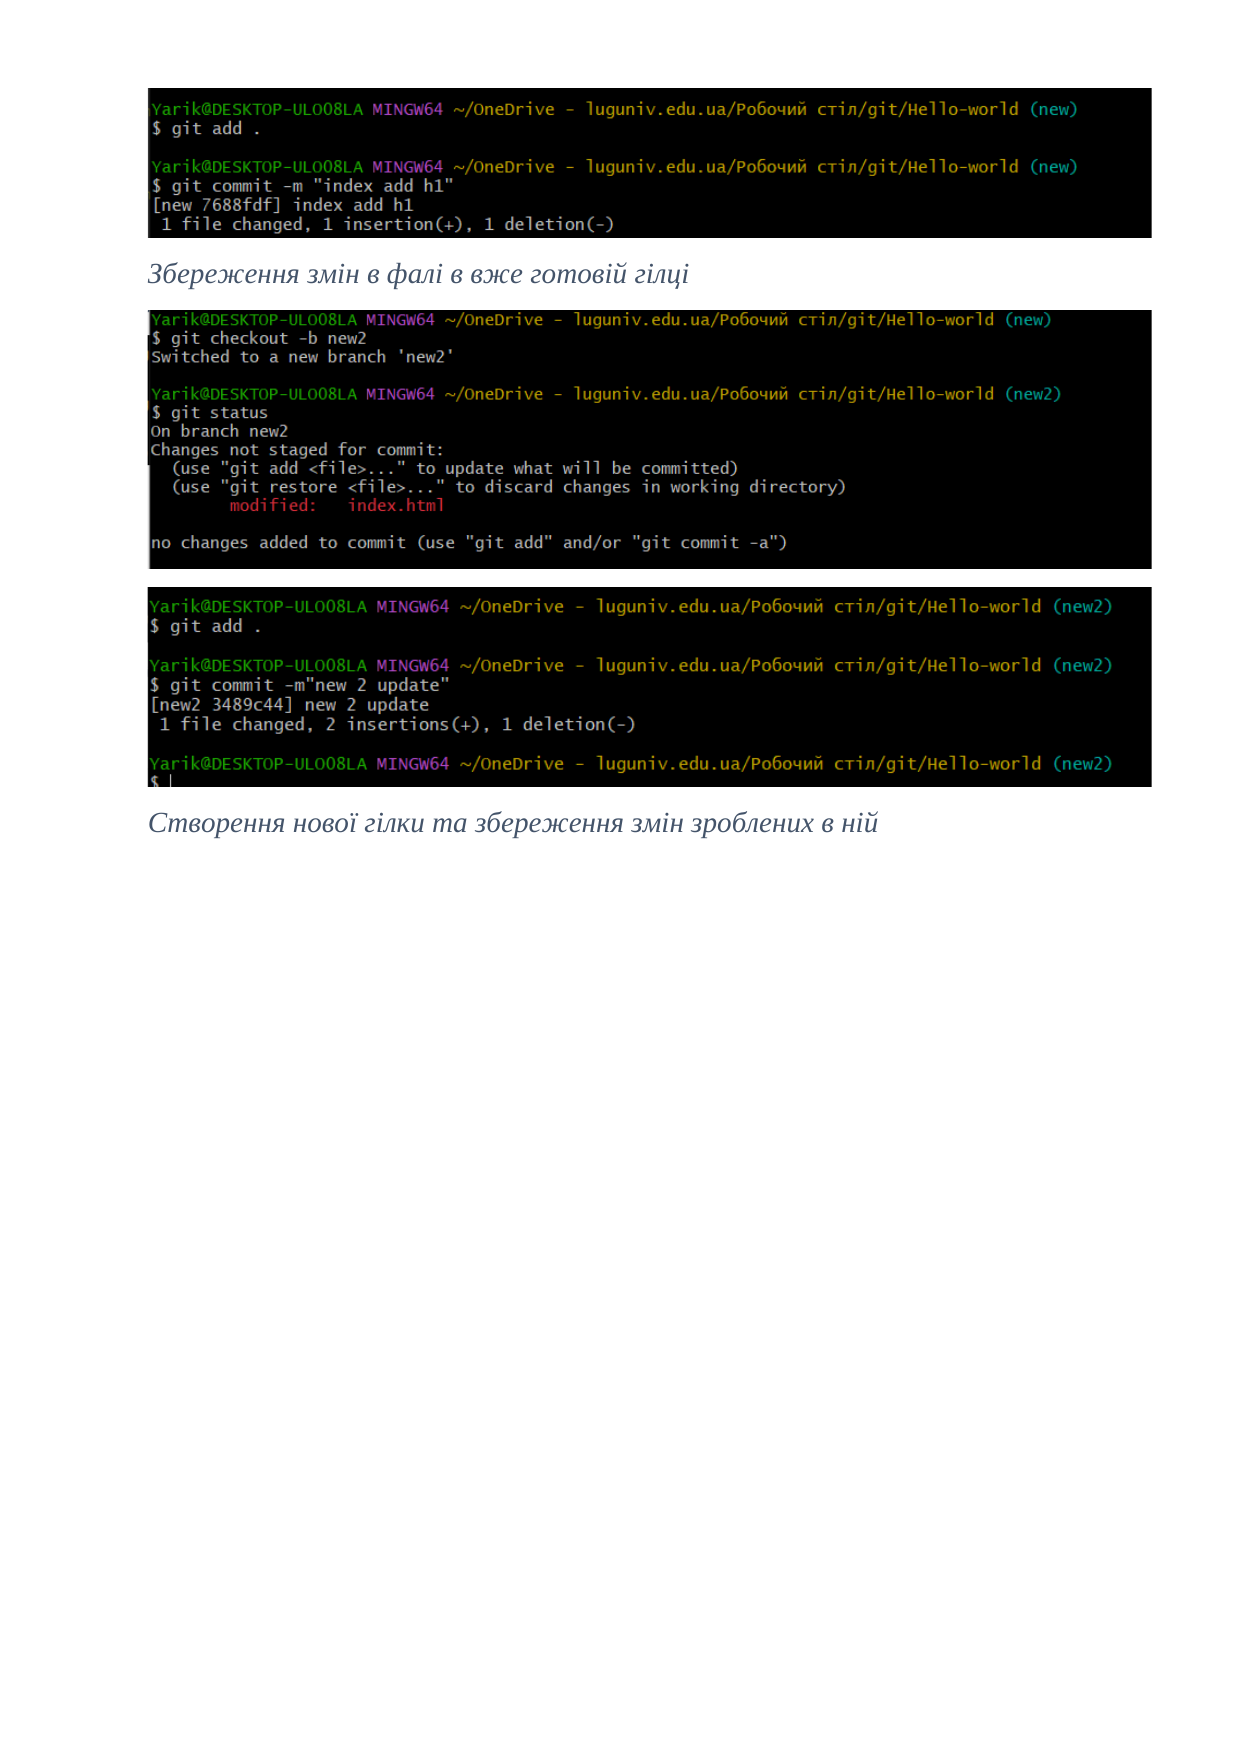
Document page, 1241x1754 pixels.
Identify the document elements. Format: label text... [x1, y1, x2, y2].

picture [147, 310, 1152, 569]
text Створення нової гілки та збереження змін зроблених в ній [148, 805, 1152, 839]
text Збереження змін в фалі в вже готовій гілці [148, 256, 1152, 290]
picture [147, 88, 1152, 238]
picture [147, 587, 1152, 787]
